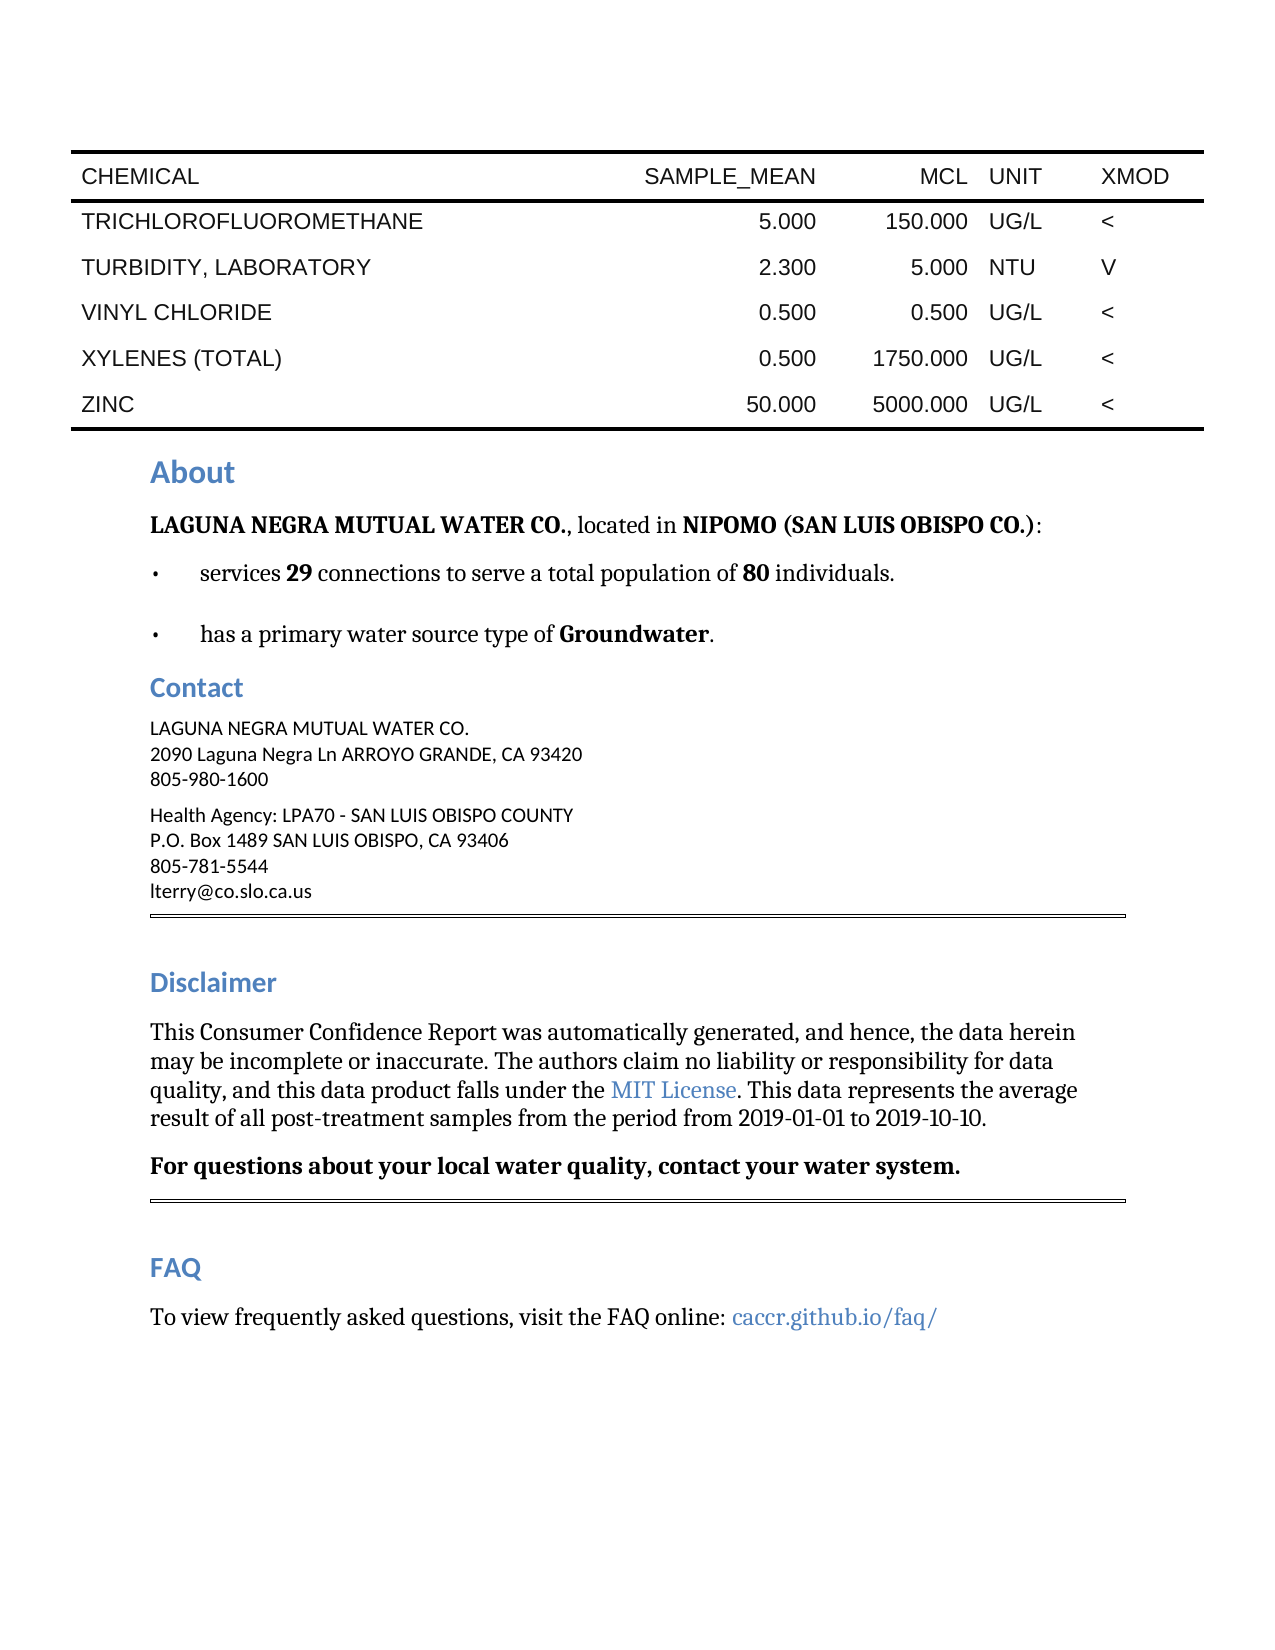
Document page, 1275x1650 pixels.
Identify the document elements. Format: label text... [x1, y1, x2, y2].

subtitle FAQ [150, 1249, 1125, 1284]
list services 29 connections to serve a total population of 80 individuals. [150, 558, 1125, 616]
table_header MCL [826, 154, 978, 198]
table_cell XYLENES (TOTAL) [71, 335, 614, 381]
table_cell UG/L [978, 381, 1090, 427]
table_cell 1750.000 [826, 335, 978, 381]
table_cell 2.300 [614, 244, 826, 289]
table_cell UG/L [978, 290, 1090, 335]
text LAGUNA NEGRA MUTUAL WATER CO., located in NIPOMO (SAN LUIS OBISPO CO.): [150, 511, 1125, 540]
table_cell 0.500 [614, 335, 826, 381]
text Health Agency: LPA70 - SAN LUIS OBISPO COUNTY P.O. Box 1489 SAN LUIS OBISPO, CA 93406 805-781-5544 lterry@co.slo.ca.us [150, 802, 1125, 904]
text For questions about your local water quality, contact your water system. [150, 1152, 1125, 1181]
table_cell TURBIDITY, LABORATORY [71, 244, 614, 289]
text To view frequently asked questions, visit the FAQ online: caccr.github.io/faq/ [150, 1303, 1125, 1332]
table_cell NTU [978, 244, 1090, 289]
table_cell < [1090, 203, 1204, 244]
list has a primary water source type of Groundwater. [150, 620, 1125, 648]
table_cell TRICHLOROFLUOROMETHANE [71, 203, 614, 244]
table_cell ZINC [71, 381, 614, 427]
table_cell UG/L [978, 203, 1090, 244]
table_cell UG/L [978, 335, 1090, 381]
table_header XMOD [1090, 154, 1204, 198]
table_cell 0.500 [826, 290, 978, 335]
table_cell 0.500 [614, 290, 826, 335]
table_cell 5000.000 [826, 381, 978, 427]
subtitle Contact [150, 669, 1125, 705]
table_header CHEMICAL [71, 154, 614, 198]
table_cell 5.000 [826, 244, 978, 289]
table_cell 50.000 [614, 381, 826, 427]
text This Consumer Confidence Report was automatically generated, and hence, the data herein may be incomplete or inaccurate. The authors claim no liability or responsibility for data quality, and this data product falls under the MIT License. This data represents the average result of all post-treatment samples from the period from 2019-01-01 to 2019-10-10. [150, 1018, 1125, 1133]
subtitle About [150, 452, 1125, 492]
table_cell 5.000 [614, 203, 826, 244]
table_cell V [1090, 244, 1204, 289]
table_header UNIT [978, 154, 1090, 198]
table_cell VINYL CHLORIDE [71, 290, 614, 335]
table_cell < [1090, 381, 1204, 427]
text LAGUNA NEGRA MUTUAL WATER CO. 2090 Laguna Negra Ln ARROYO GRANDE, CA 93420 805-980-1600 [150, 715, 1125, 792]
table_cell 150.000 [826, 203, 978, 244]
subtitle Disclaimer [150, 964, 1125, 999]
table_cell < [1090, 335, 1204, 381]
table_cell < [1090, 290, 1204, 335]
table_header SAMPLE_MEAN [614, 154, 826, 198]
